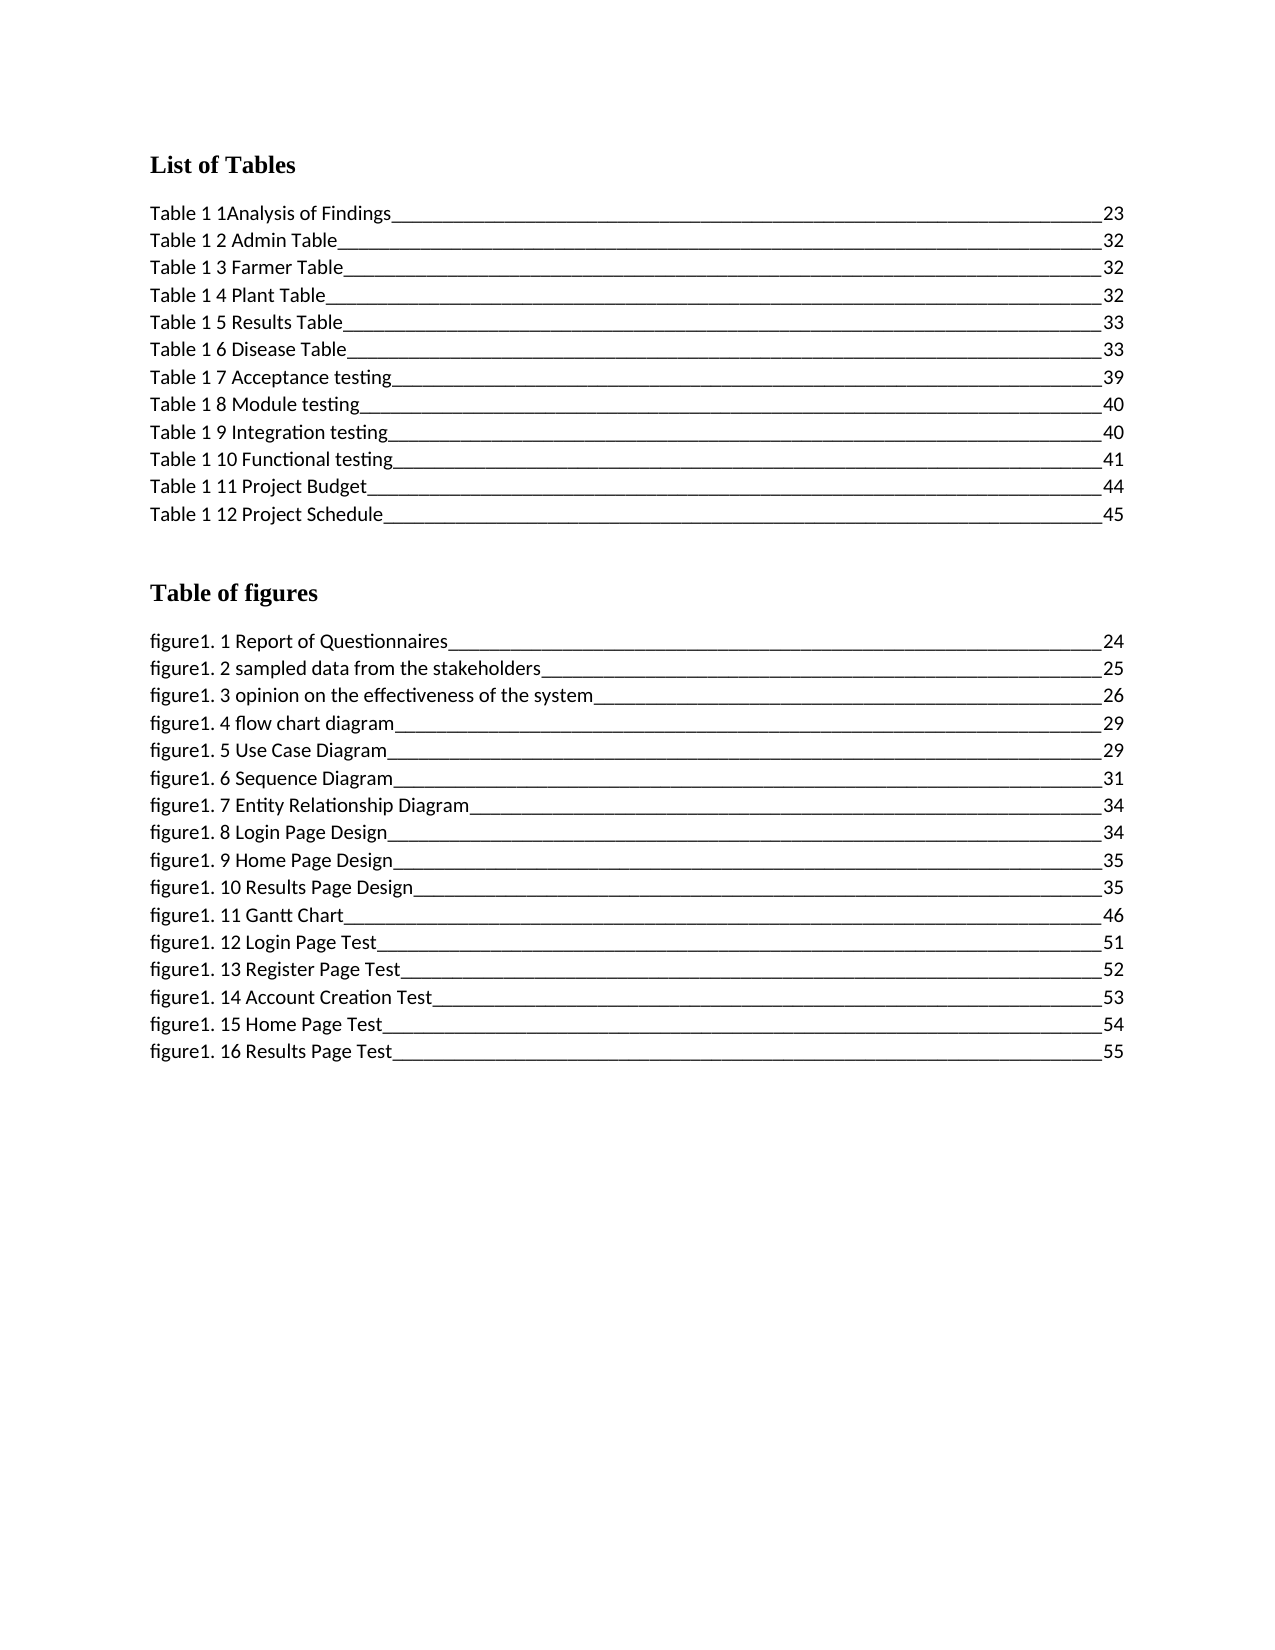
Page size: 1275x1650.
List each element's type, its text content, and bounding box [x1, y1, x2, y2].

text Table 1 4 Plant Table 32 [150, 282, 1125, 307]
text Table 1 2 Admin Table 32 [150, 227, 1125, 252]
text figure1. 12 Login Page Test 51 [150, 929, 1125, 954]
text figure1. 16 Results Page Test 55 [150, 1039, 1125, 1064]
text figure1. 7 Entity Relationship Diagram 34 [150, 792, 1125, 818]
text figure1. 4 flow chart diagram 29 [150, 710, 1125, 735]
text figure1. 1 Report of Questionnaires 24 [150, 628, 1125, 653]
text Table 1 1Analysis of Findings 23 [150, 200, 1125, 225]
text figure1. 2 sampled data from the stakeholders 25 [150, 655, 1125, 681]
text figure1. 14 Account Creation Test 53 [150, 984, 1125, 1009]
text figure1. 13 Register Page Test 52 [150, 957, 1125, 982]
text figure1. 9 Home Page Design 35 [150, 847, 1125, 872]
text Table 1 11 Project Budget 44 [150, 474, 1125, 499]
text figure1. 5 Use Case Diagram 29 [150, 737, 1125, 763]
text Table 1 3 Farmer Table 32 [150, 254, 1125, 280]
text List of Tables [150, 150, 1125, 179]
text figure1. 8 Login Page Design 34 [150, 819, 1125, 845]
text Table 1 12 Project Schedule 45 [150, 501, 1125, 526]
text Table 1 9 Integration testing 40 [150, 419, 1125, 444]
text Table of figures [150, 578, 1125, 607]
text Table 1 5 Results Table 33 [150, 309, 1125, 335]
text figure1. 10 Results Page Design 35 [150, 874, 1125, 900]
text figure1. 3 opinion on the effectiveness of the system 26 [150, 683, 1125, 708]
text figure1. 6 Sequence Diagram 31 [150, 765, 1125, 790]
text Table 1 10 Functional testing 41 [150, 446, 1125, 472]
text figure1. 15 Home Page Test 54 [150, 1011, 1125, 1037]
text Table 1 7 Acceptance testing 39 [150, 364, 1125, 389]
text figure1. 11 Gantt Chart 46 [150, 902, 1125, 927]
text Table 1 6 Disease Table 33 [150, 337, 1125, 362]
text Table 1 8 Module testing 40 [150, 391, 1125, 417]
